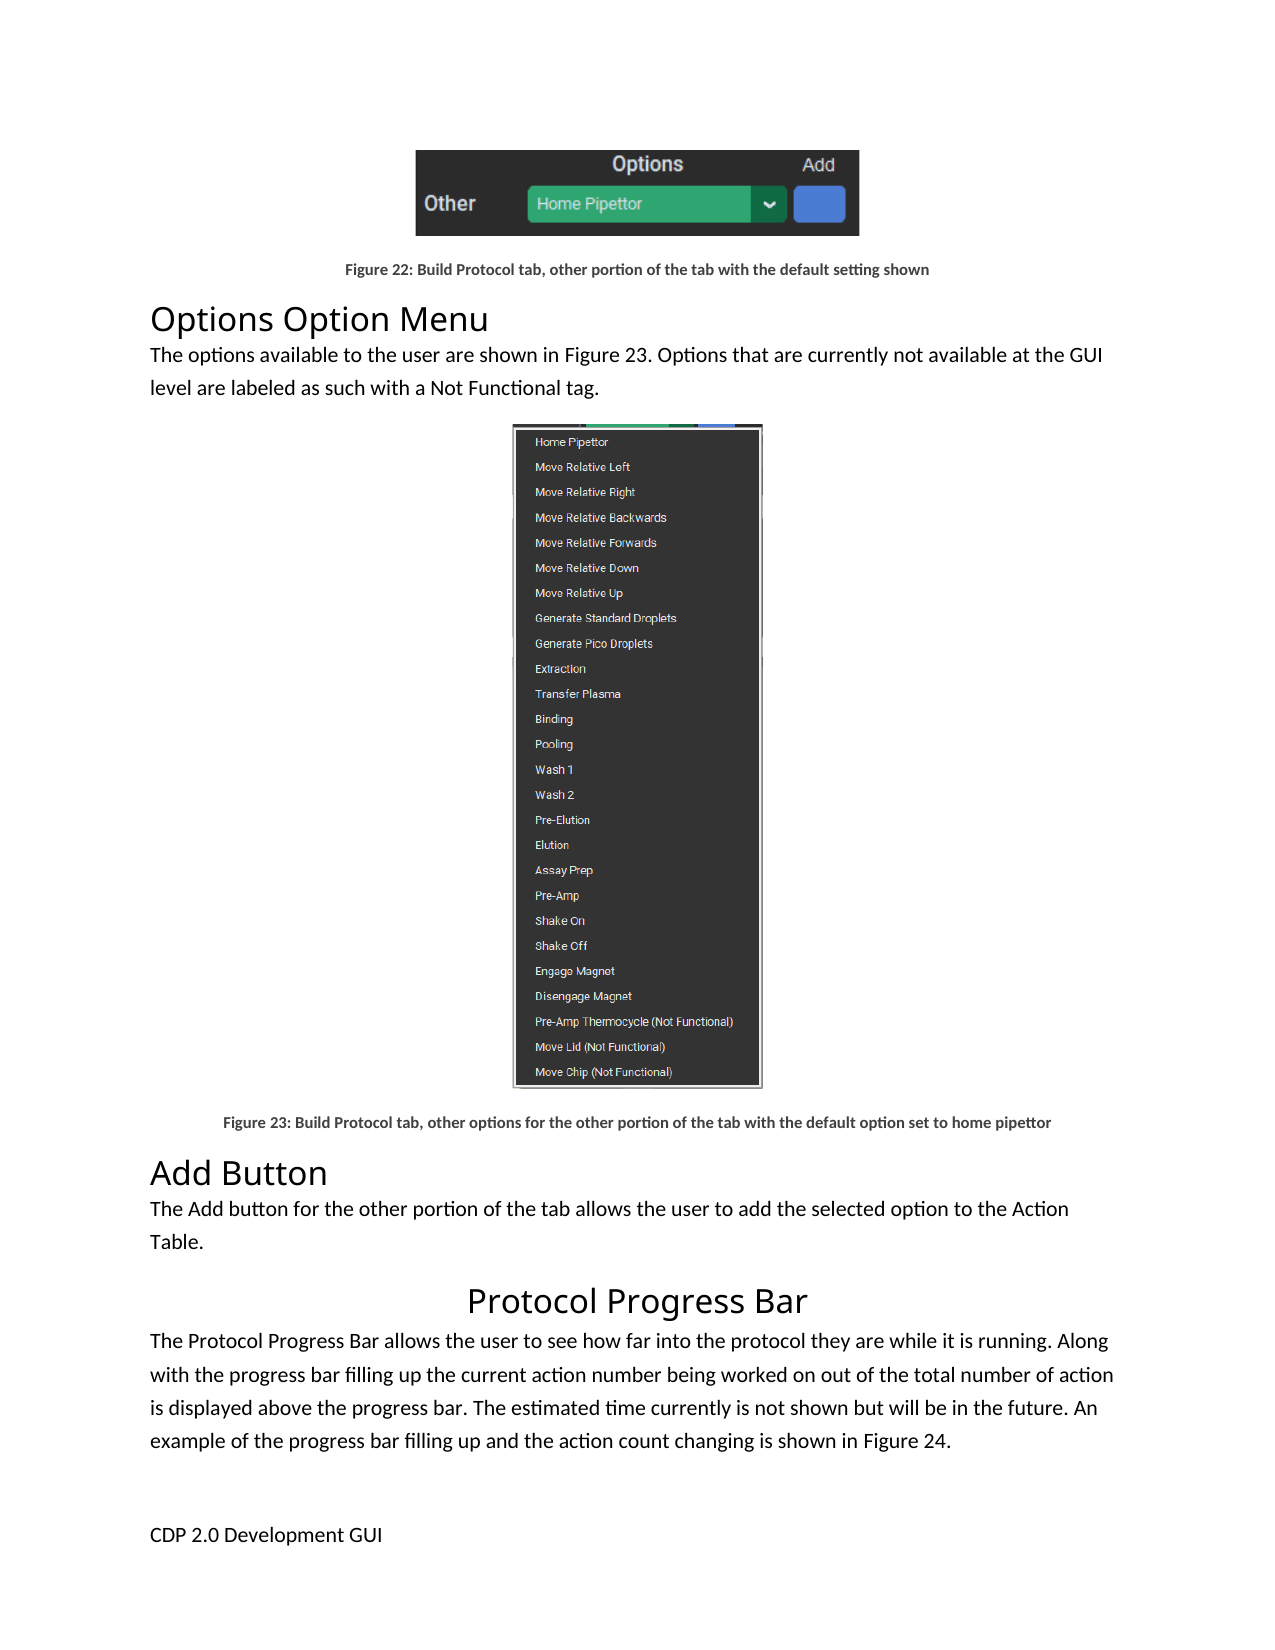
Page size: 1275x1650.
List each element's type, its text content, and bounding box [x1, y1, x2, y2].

picture [512, 424, 763, 1089]
subtitle Protocol Progress Bar [150, 1278, 1125, 1323]
text The Add button for the other portion of the tab allows the user to add the selected option to the Action Table. [150, 1195, 1125, 1255]
subtitle Add Button [150, 1149, 1125, 1195]
subtitle Options Option Menu [150, 296, 1125, 341]
picture [415, 150, 860, 236]
text The Protocol Progress Bar allows the user to see how far into the protocol they are while it is running. Along with the progress bar filling up the current action number being worked on out of the total number of action is displayed above the progress bar. The estimated time currently is not shown but will be in the future. An example of the progress bar filling up and the action count changing is shown in Figure 24. [150, 1328, 1125, 1454]
text The options available to the user are shown in Figure 22. Options that are currently not available at the GUI level are labeled as such with a Not Functional tag. [150, 341, 1125, 401]
